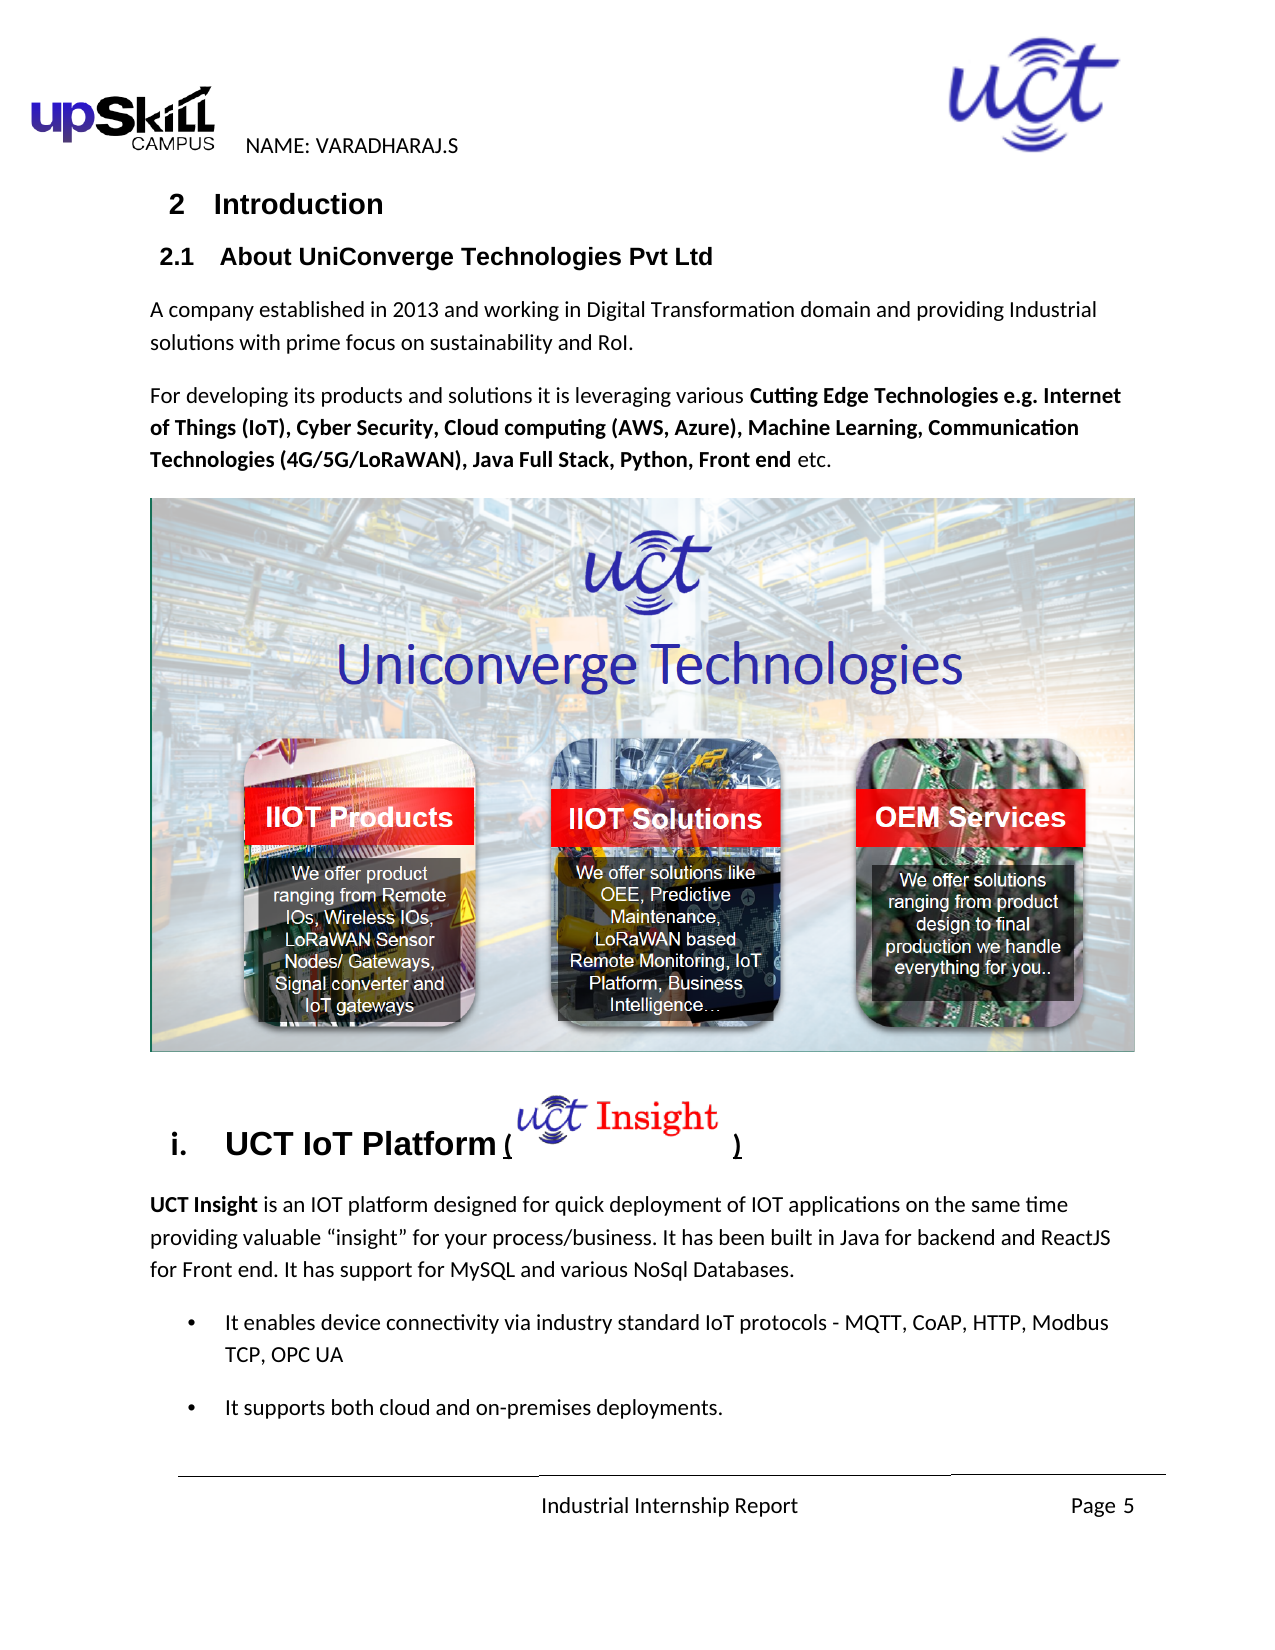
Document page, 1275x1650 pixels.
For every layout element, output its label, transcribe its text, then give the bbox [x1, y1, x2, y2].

list It enables device connectivity via industry standard IoT protocols - MQTT, CoAP, HTTP, Modbus TCP, OPC UA [187, 1308, 1134, 1368]
list UCT IoT Platform () [187, 1077, 1134, 1164]
subtitle Introduction [169, 187, 1134, 221]
picture [150, 498, 1135, 1052]
text For developing its products and solutions it is leveraging various Cutting Edge Technologies e.g. Internet of Things (IoT), Cyber Security, Cloud computing (AWS, Azure), Machine Learning, Communication Technologies (4G/5G/LoRaWAN), Java Full Stack, Python, Front end etc. [150, 381, 1134, 473]
picture [512, 1076, 733, 1156]
picture [946, 28, 1125, 154]
text A company established in 2013 and working in Digital Transformation domain and providing Industrial solutions with prime focus on sustainability and RoI. [150, 296, 1134, 356]
text UCT Insight is an IOT platform designed for quick deployment of IOT applications on the same time providing valuable “insight” for your process/business. It has been built in Java for backend and ReactJS for Front end. It has support for MySQL and various NoSql Databases. [150, 1191, 1134, 1283]
subtitle About UniConverge Technologies Pvt Ltd [159, 246, 1134, 271]
picture [0, 73, 246, 154]
list It supports both cloud and on-premises deployments. [187, 1393, 1134, 1421]
